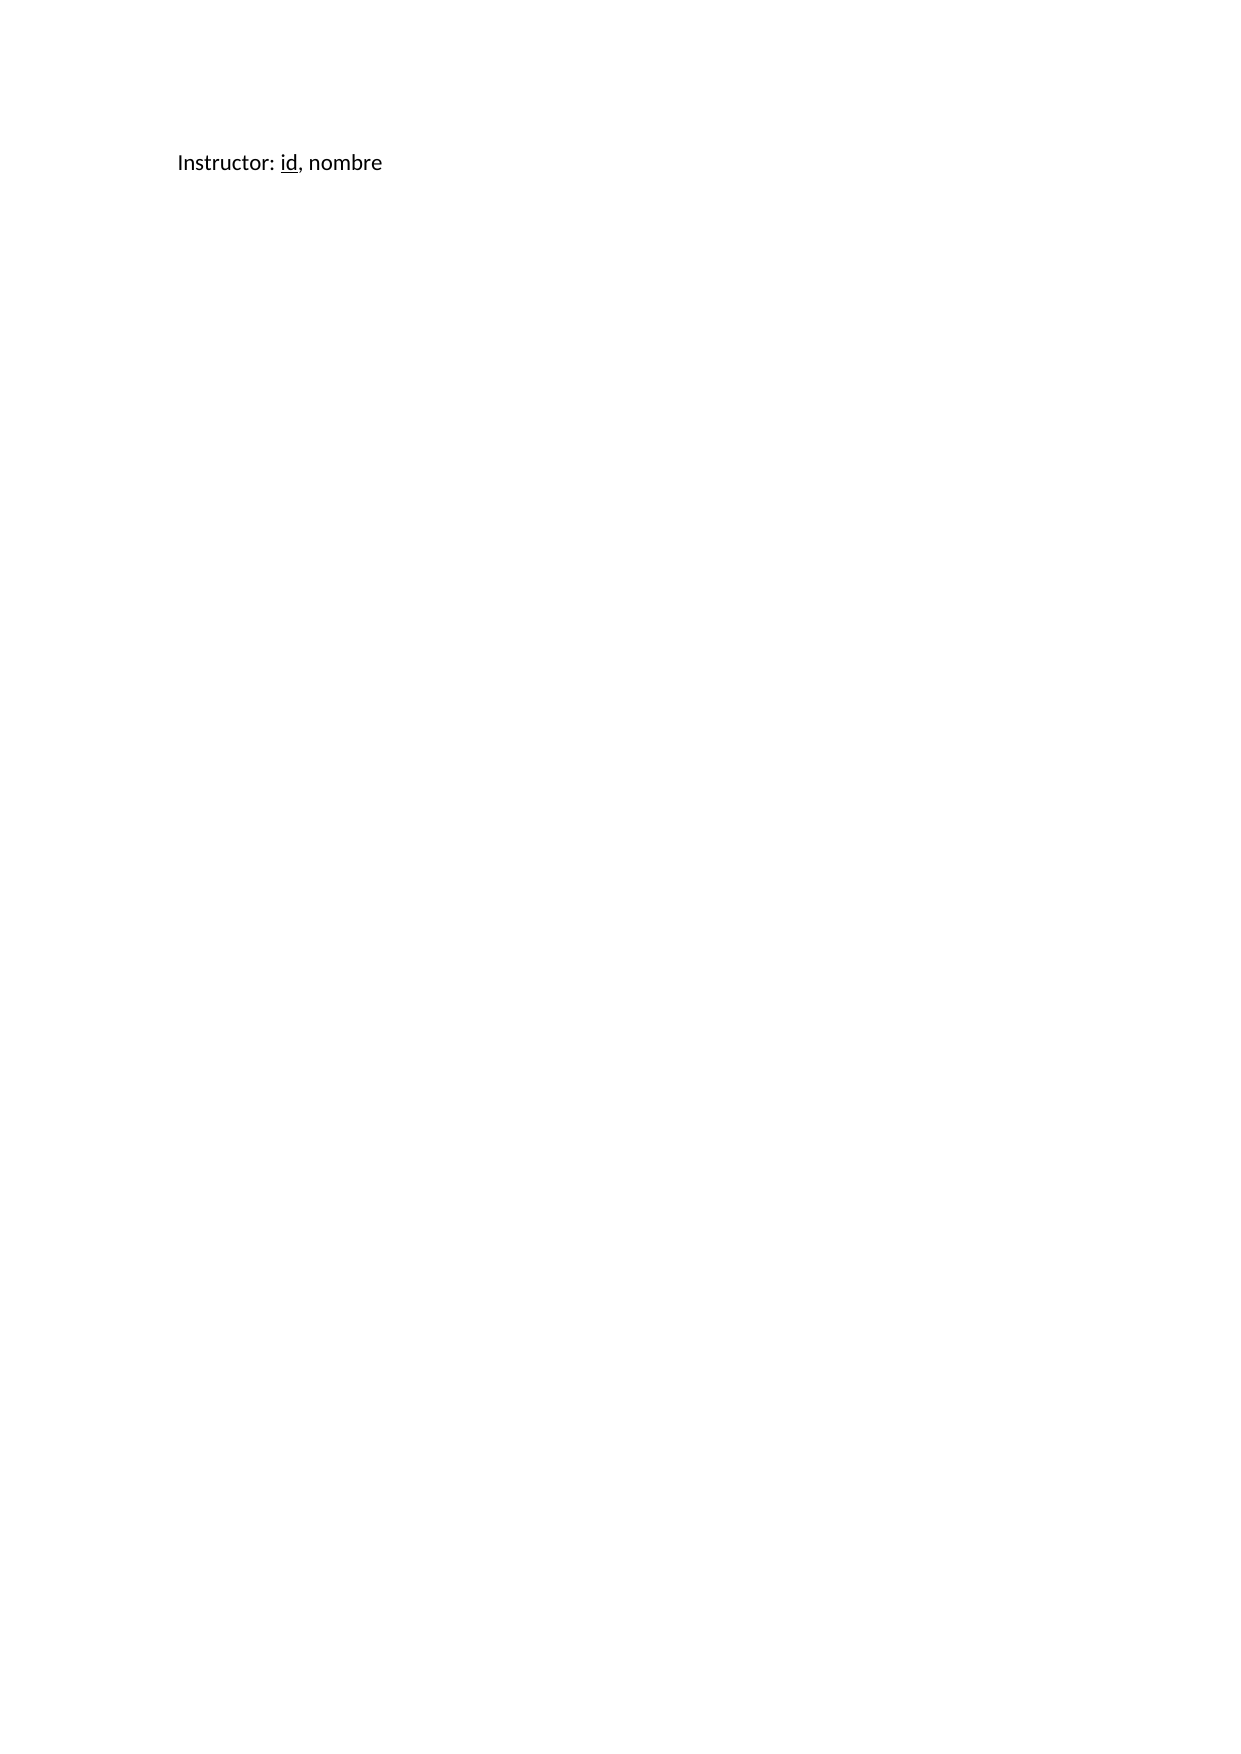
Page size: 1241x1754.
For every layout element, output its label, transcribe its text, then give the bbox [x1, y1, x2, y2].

text Instructor: id, nombre [177, 148, 1063, 176]
